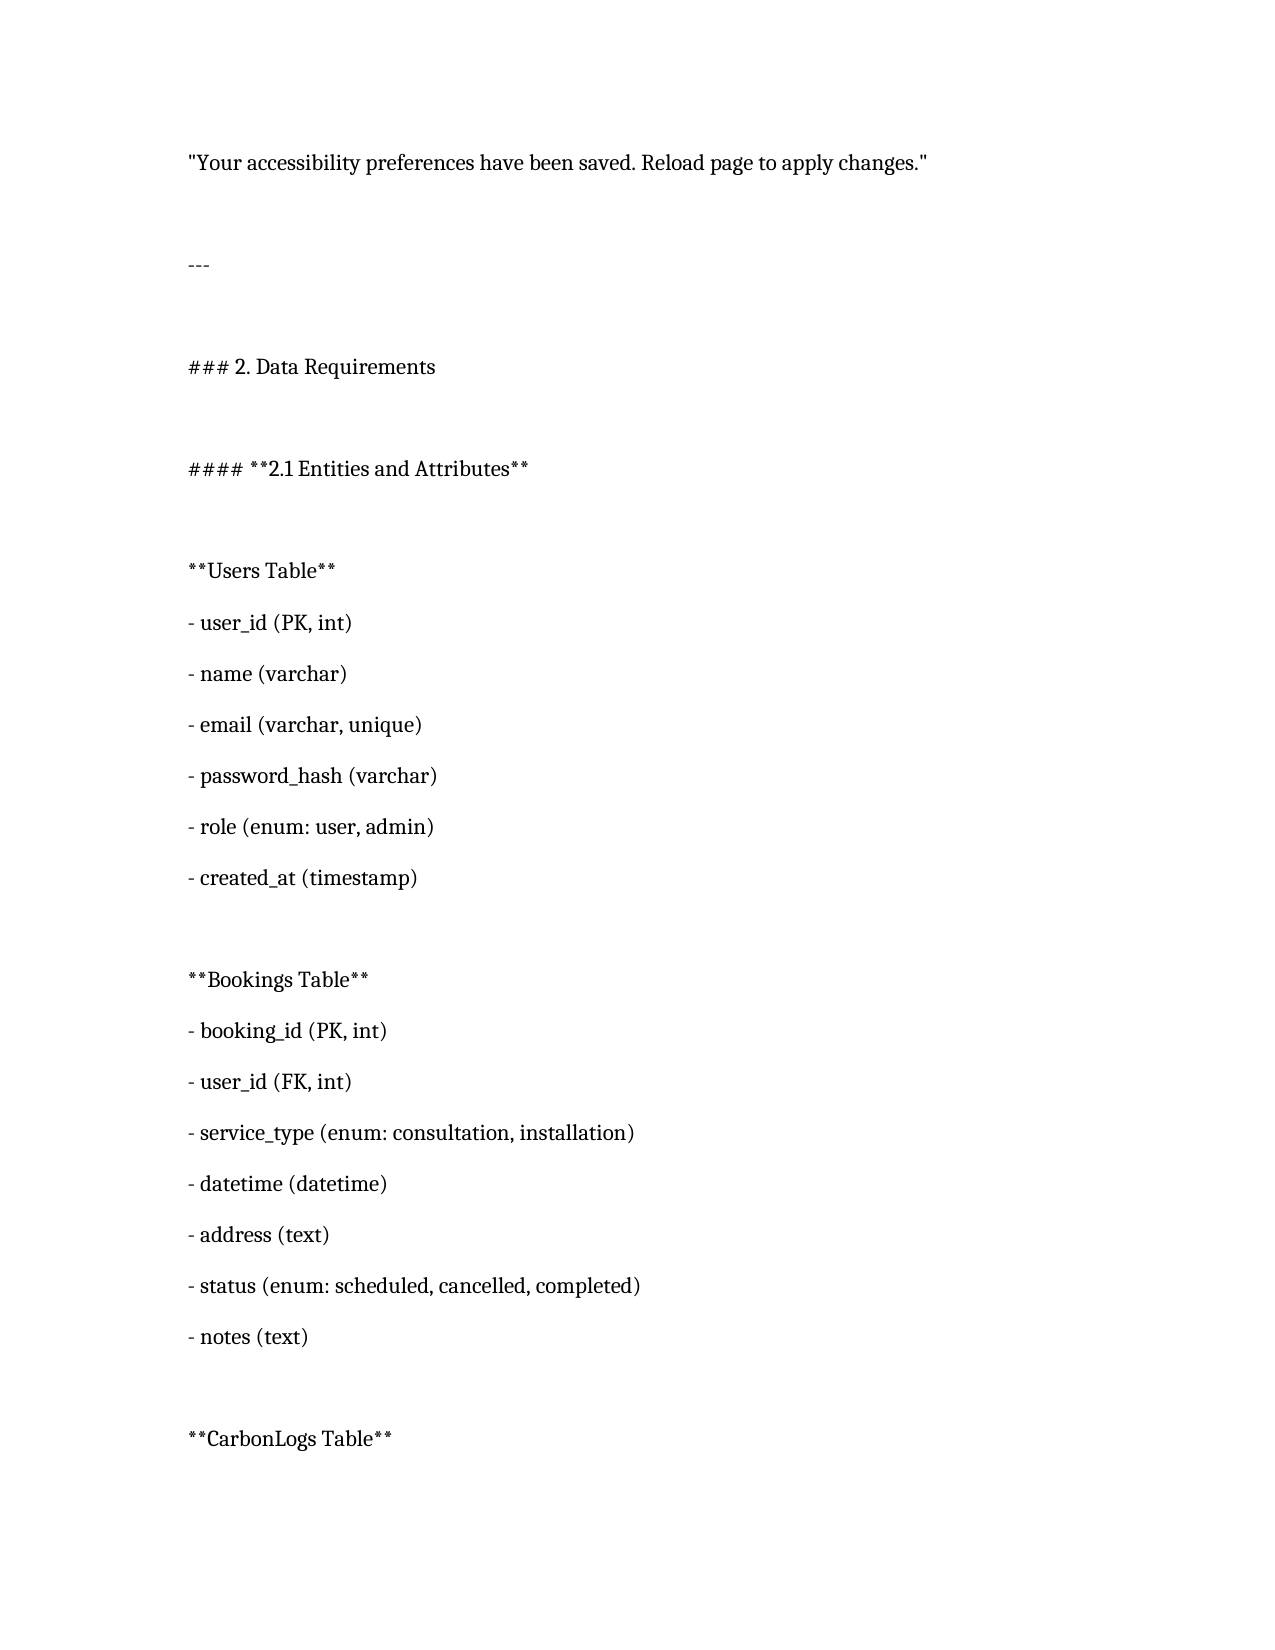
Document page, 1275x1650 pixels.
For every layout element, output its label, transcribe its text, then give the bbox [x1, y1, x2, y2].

text - service_type (enum: consultation, installation) [187, 1120, 1087, 1146]
text "Your accessibility preferences have been saved. Reload page to apply changes." [187, 150, 1087, 176]
text - user_id (PK, int) [187, 609, 1087, 636]
text - password_hash (varchar) [187, 762, 1087, 789]
text - email (varchar, unique) [187, 711, 1087, 738]
text #### **2.1 Entities and Attributes** [187, 456, 1087, 483]
text - created_at (timestamp) [187, 864, 1087, 891]
text - status (enum: scheduled, cancelled, completed) [187, 1273, 1087, 1299]
text - datetime (datetime) [187, 1171, 1087, 1197]
text - role (enum: user, admin) [187, 813, 1087, 840]
text - booking_id (PK, int) [187, 1018, 1087, 1044]
text ### 2. Data Requirements [187, 354, 1087, 381]
text - name (varchar) [187, 660, 1087, 687]
text **Users Table** [187, 558, 1087, 585]
text **Bookings Table** [187, 967, 1087, 993]
text **CarbonLogs Table** [187, 1426, 1087, 1452]
text --- [187, 252, 1087, 278]
text - notes (text) [187, 1324, 1087, 1350]
text - user_id (FK, int) [187, 1069, 1087, 1095]
text - address (text) [187, 1222, 1087, 1248]
